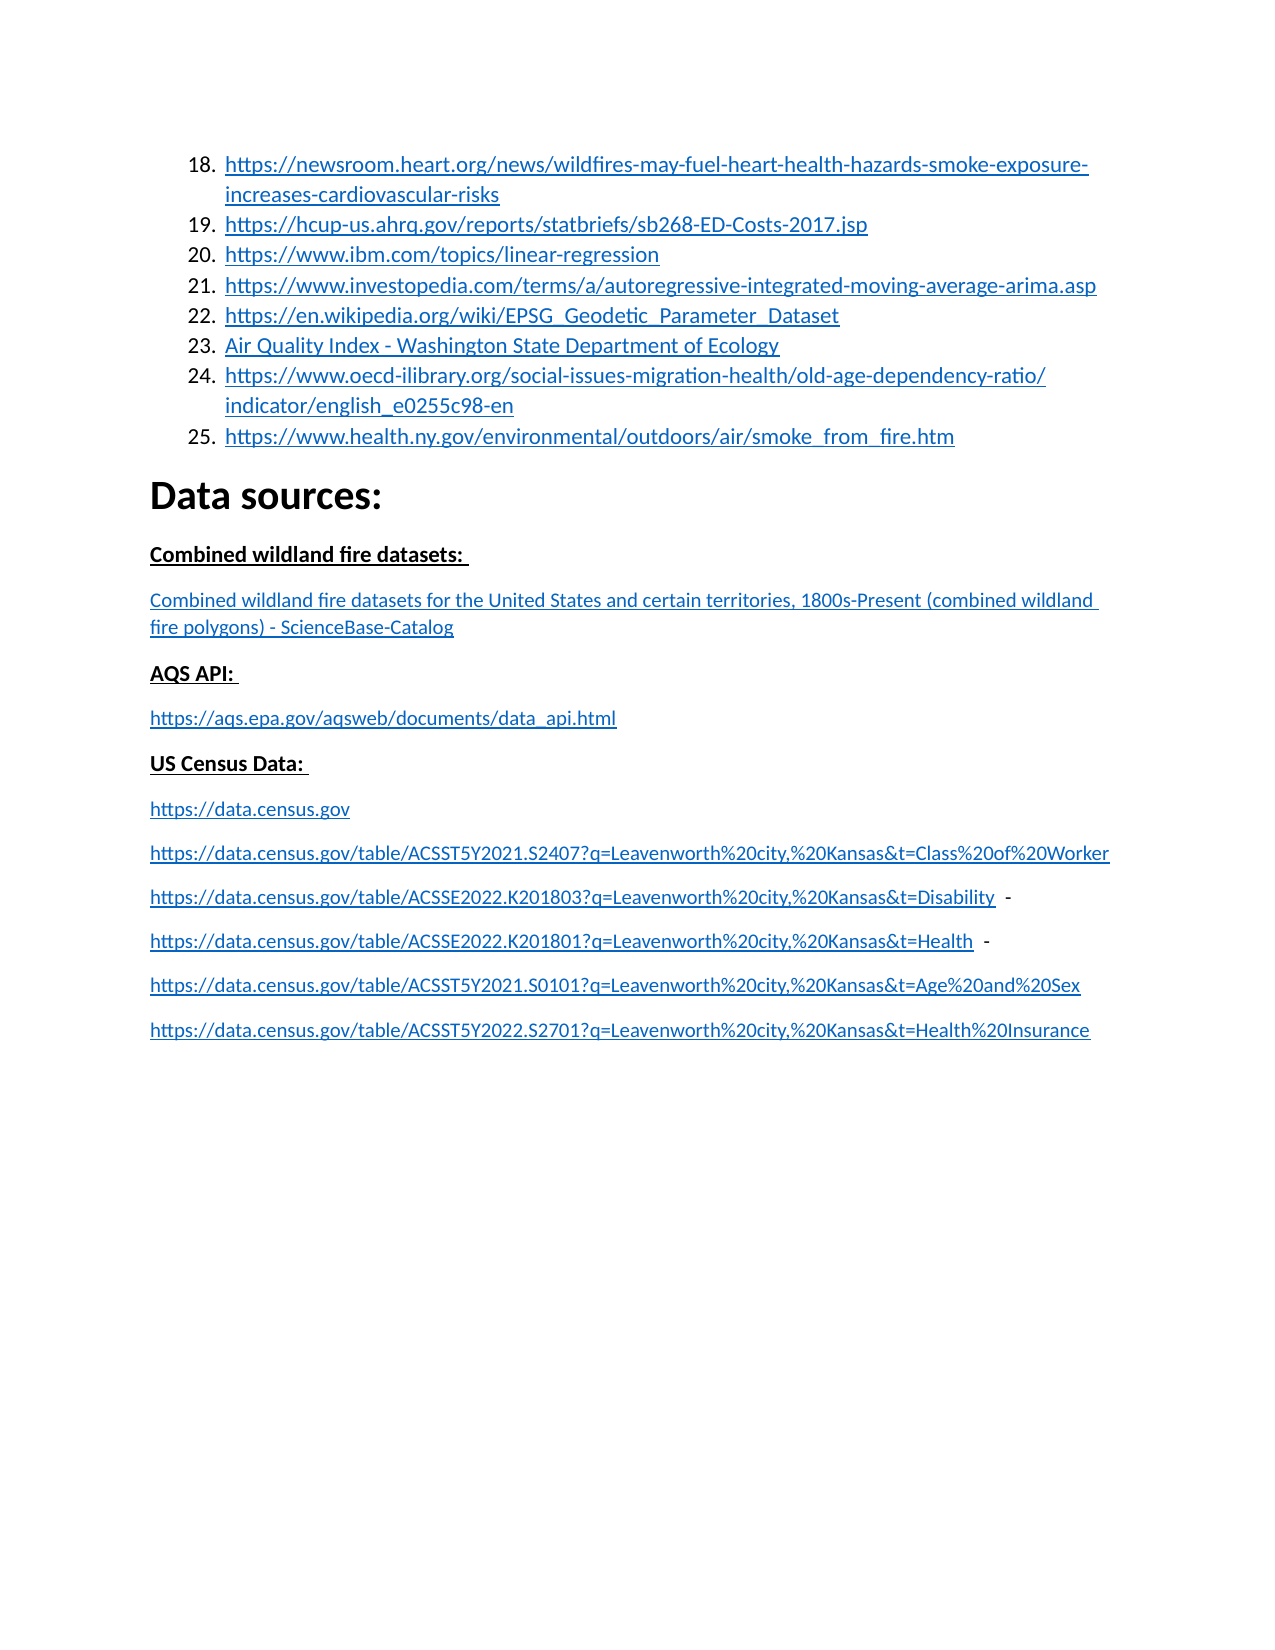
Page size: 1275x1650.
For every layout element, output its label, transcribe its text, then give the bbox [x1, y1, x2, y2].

text US Census Data: [150, 749, 1125, 778]
text https://data.census.gov/table/ACSST5Y2022.S2701?q=Leavenworth%20city,%20Kansas&t=Health%20Insurance [150, 1017, 1125, 1042]
text https://data.census.gov/table/ACSST5Y2021.S2407?q=Leavenworth%20city,%20Kansas&t=Class%20of%20Worker [150, 841, 1125, 866]
list https://en.wikipedia.org/wiki/EPSG_Geodetic_Parameter_Dataset [187, 301, 1125, 329]
text https://data.census.gov/table/ACSSE2022.K201801?q=Leavenworth%20city,%20Kansas&t=Health - [150, 929, 1125, 954]
text https://data.census.gov [150, 796, 1125, 822]
list https://www.ibm.com/topics/linear-regression [187, 241, 1125, 269]
list https://www.health.ny.gov/environmental/outdoors/air/smoke_from_fire.htm [187, 422, 1125, 450]
list https://www.oecd-ilibrary.org/social-issues-migration-health/old-age-dependency-ratio/indicator/english_e0255c98-en [187, 361, 1125, 420]
list https://www.investopedia.com/terms/a/autoregressive-integrated-moving-average-arima.asp [187, 271, 1125, 299]
text AQS API: [150, 659, 1125, 687]
text https://data.census.gov/table/ACSSE2022.K201803?q=Leavenworth%20city,%20Kansas&t=Disability - [150, 884, 1125, 910]
text Combined wildland fire datasets: [150, 540, 1125, 568]
list Air Quality Index - Washington State Department of Ecology [187, 331, 1125, 359]
text https://data.census.gov/table/ACSST5Y2021.S0101?q=Leavenworth%20city,%20Kansas&t=Age%20and%20Sex [150, 973, 1125, 998]
text Combined wildland fire datasets for the United States and certain territories, 1800s-Present (combined wildland fire polygons) - ScienceBase-Catalog [150, 587, 1125, 640]
list https://newsroom.heart.org/news/wildfires-may-fuel-heart-health-hazards-smoke-exposure-increases-cardiovascular-risks [187, 150, 1125, 208]
text https://aqs.epa.gov/aqsweb/documents/data_api.html [150, 706, 1125, 731]
text Data sources: [150, 469, 1125, 519]
list https://hcup-us.ahrq.gov/reports/statbriefs/sb268-ED-Costs-2017.jsp [187, 210, 1125, 238]
